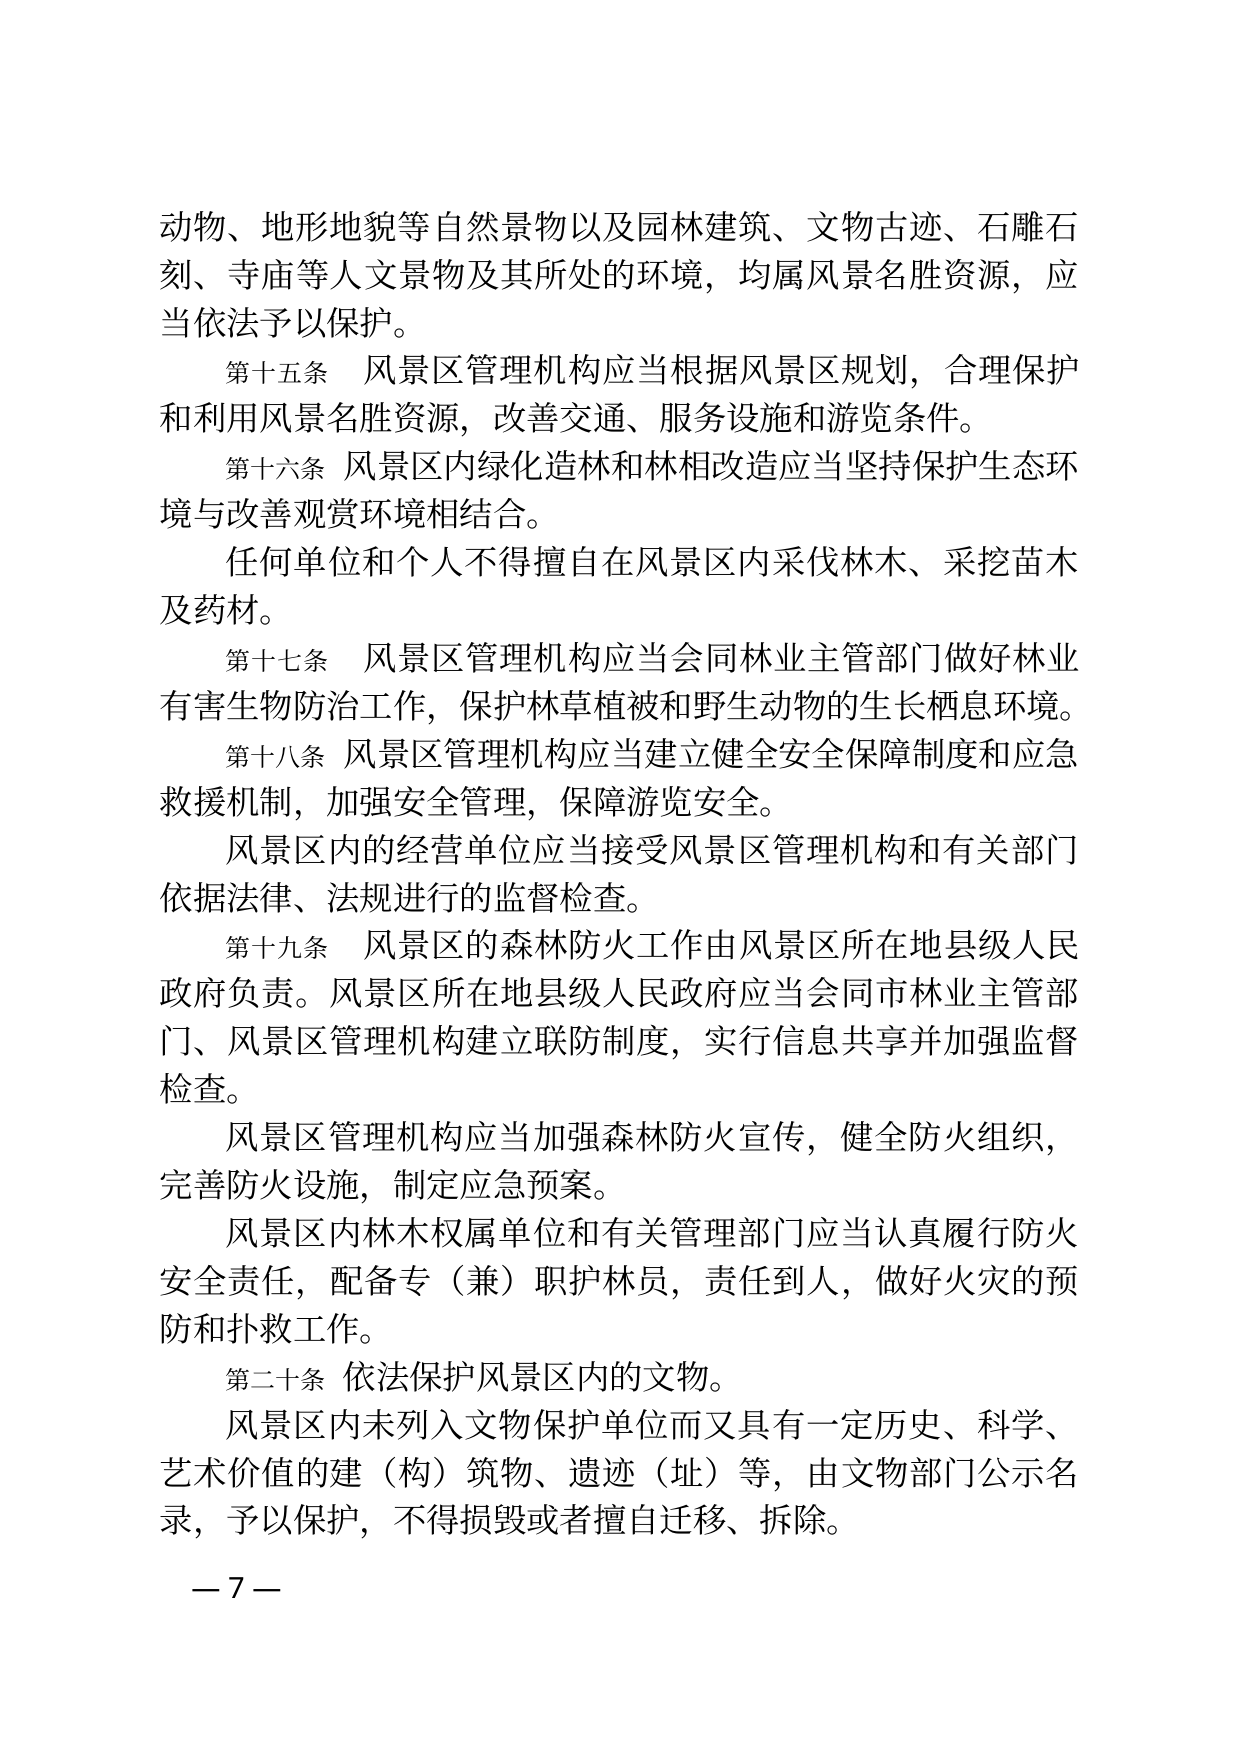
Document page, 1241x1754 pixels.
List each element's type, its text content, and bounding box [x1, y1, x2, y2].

text 风景区管理机构应当加强森林防火宣传，健全防火组织，完善防火设施，制定应急预案。 [159, 1111, 1081, 1207]
text 任何单位和个人不得擅自在风景区内采伐林木、采挖苗木及药材。 [159, 536, 1081, 632]
text 第十五条 风景区管理机构应当根据风景区规划，合理保护和利用风景名胜资源，改善交通、服务设施和游览条件。 [159, 344, 1081, 440]
text 第十八条 风景区管理机构应当建立健全安全保障制度和应急救援机制，加强安全管理，保障游览安全。 [159, 728, 1081, 824]
text 第十六条 风景区内绿化造林和林相改造应当坚持保护生态环境与改善观赏环境相结合。 [159, 440, 1081, 536]
text 第十七条 风景区管理机构应当会同林业主管部门做好林业有害生物防治工作，保护林草植被和野生动物的生长栖息环境。 [159, 632, 1081, 728]
text 第二十条 依法保护风景区内的文物。 [159, 1351, 1081, 1399]
text 第十九条 风景区的森林防火工作由风景区所在地县级人民政府负责。风景区所在地县级人民政府应当会同市林业主管部门、风景区管理机构建立联防制度，实行信息共享并加强监督检查。 [159, 919, 1081, 1111]
text 风景区内林木权属单位和有关管理部门应当认真履行防火安全责任，配备专（兼）职护林员，责任到人，做好火灾的预防和扑救工作。 [159, 1207, 1081, 1351]
text 风景区内未列入文物保护单位而又具有一定历史、科学、艺术价值的建（构）筑物、遗迹（址）等，由文物部门公示名录，予以保护，不得损毁或者擅自迁移、拆除。 [159, 1399, 1081, 1542]
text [159, 201, 1081, 344]
text 风景区内的经营单位应当接受风景区管理机构和有关部门依据法律、法规进行的监督检查。 [159, 824, 1081, 919]
